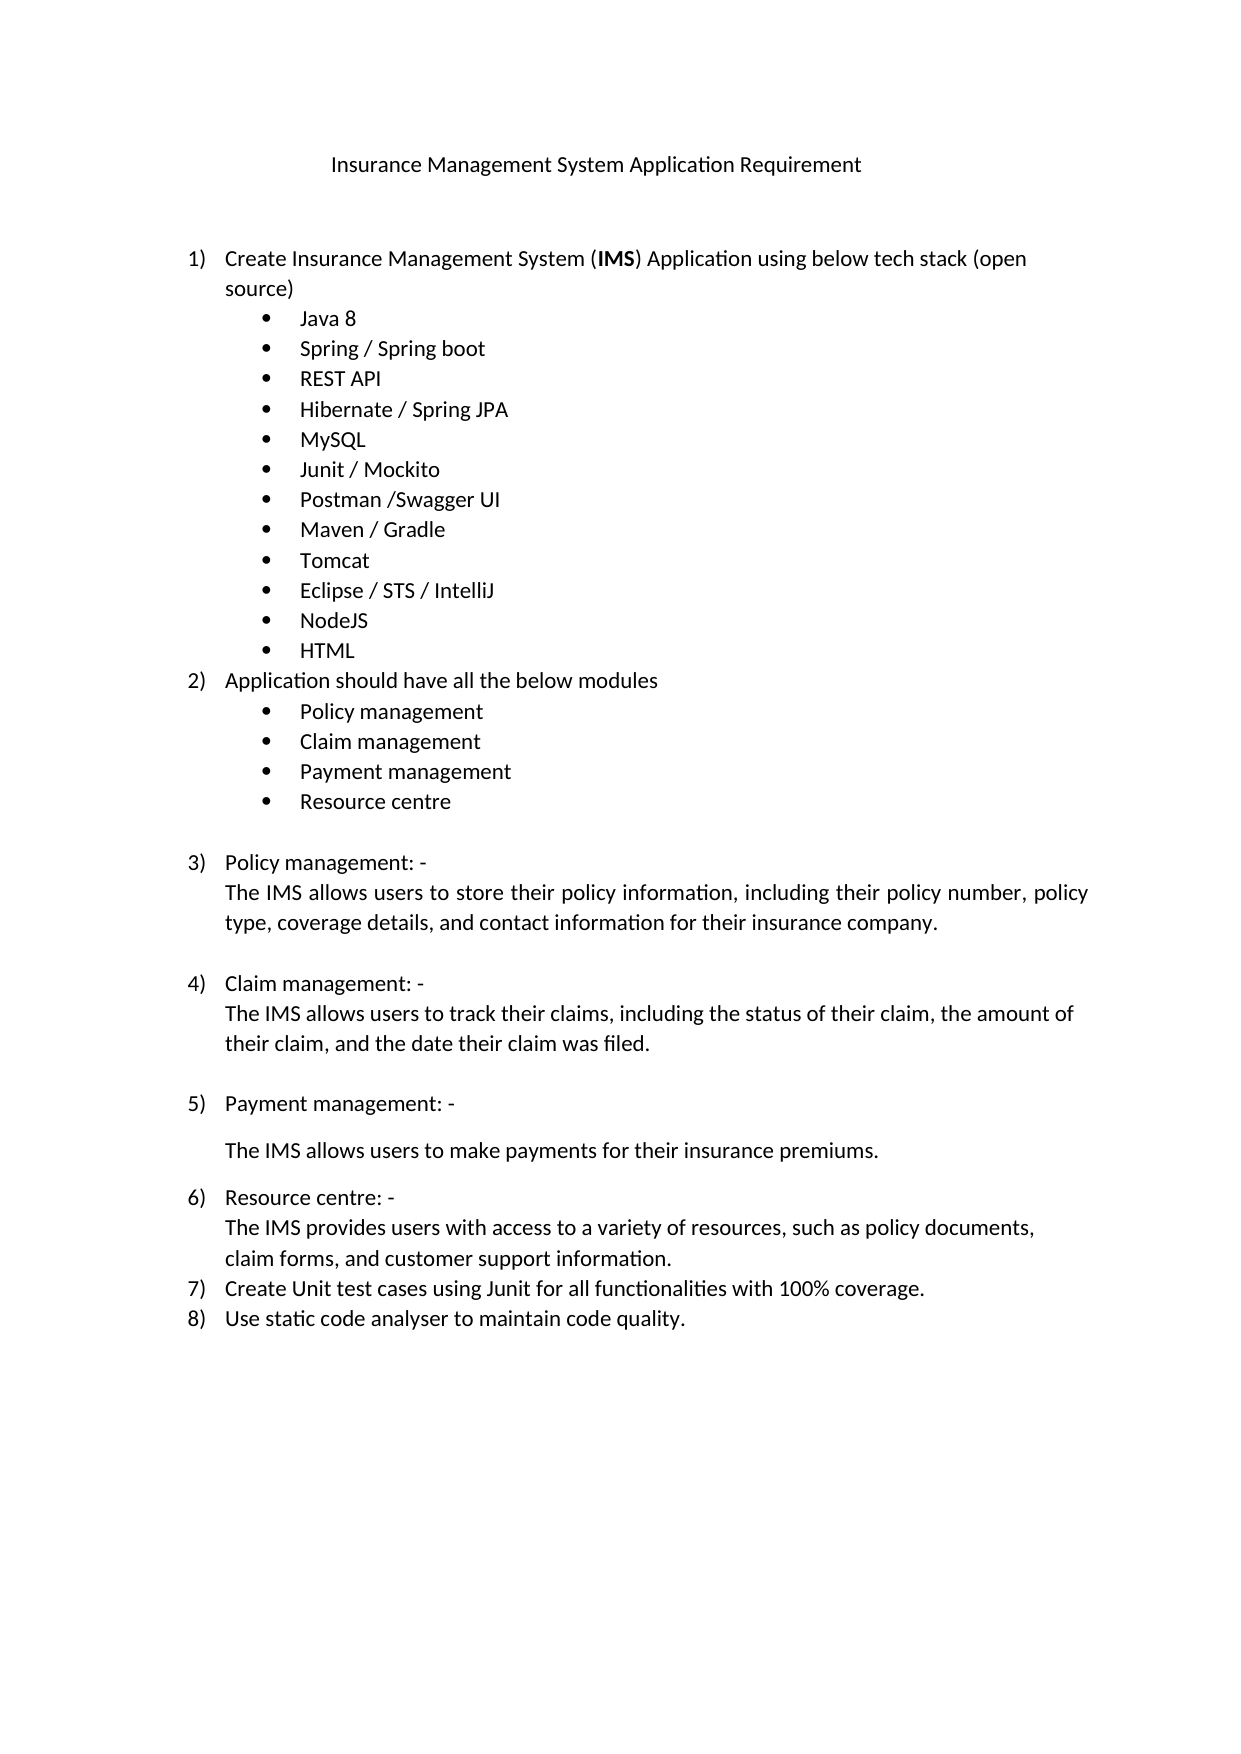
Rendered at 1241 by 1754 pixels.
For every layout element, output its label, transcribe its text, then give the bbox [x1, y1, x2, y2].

list REST API [262, 364, 1090, 393]
list Payment management [262, 757, 1090, 785]
list Claim management [262, 727, 1090, 755]
list Policy management: - [187, 848, 1090, 876]
list The IMS allows users to track their claims, including the status of their claim, the amount of their claim, and the date their claim was filed. [225, 999, 1090, 1057]
text The IMS allows users to make payments for their insurance premiums. [150, 1136, 1090, 1164]
list Junit / Mockito [262, 455, 1090, 483]
list The IMS provides users with access to a variety of resources, such as policy documents, claim forms, and customer support information. [225, 1213, 1090, 1272]
list Resource centre [262, 787, 1090, 816]
list Create Insurance Management System (IMS) Application using below tech stack (open source) [187, 244, 1090, 302]
list Eclipse / STS / IntelliJ [262, 576, 1090, 604]
list Spring / Spring boot [262, 334, 1090, 362]
list NodeJS [262, 606, 1090, 634]
list Java 8 [262, 304, 1090, 332]
list Application should have all the below modules [187, 667, 1090, 695]
list Create Unit test cases using Junit for all functionalities with 100% coverage. [187, 1274, 1090, 1302]
list Policy management [262, 697, 1090, 725]
list Use static code analyser to maintain code quality. [187, 1304, 1090, 1332]
list Claim management: - [187, 969, 1090, 997]
list HTML [262, 636, 1090, 664]
list Hibernate / Spring JPA [262, 395, 1090, 423]
list Maven / Gradle [262, 516, 1090, 544]
list MySQL [262, 425, 1090, 453]
list Tomcat [262, 546, 1090, 574]
text Insurance Management System Application Requirement [150, 150, 1090, 178]
list Resource centre: - [187, 1183, 1090, 1211]
list The IMS allows users to store their policy information, including their policy number, policy type, coverage details, and contact information for their insurance company. [225, 878, 1090, 936]
list Postman /Swagger UI [262, 485, 1090, 513]
list Payment management: - [187, 1089, 1090, 1118]
